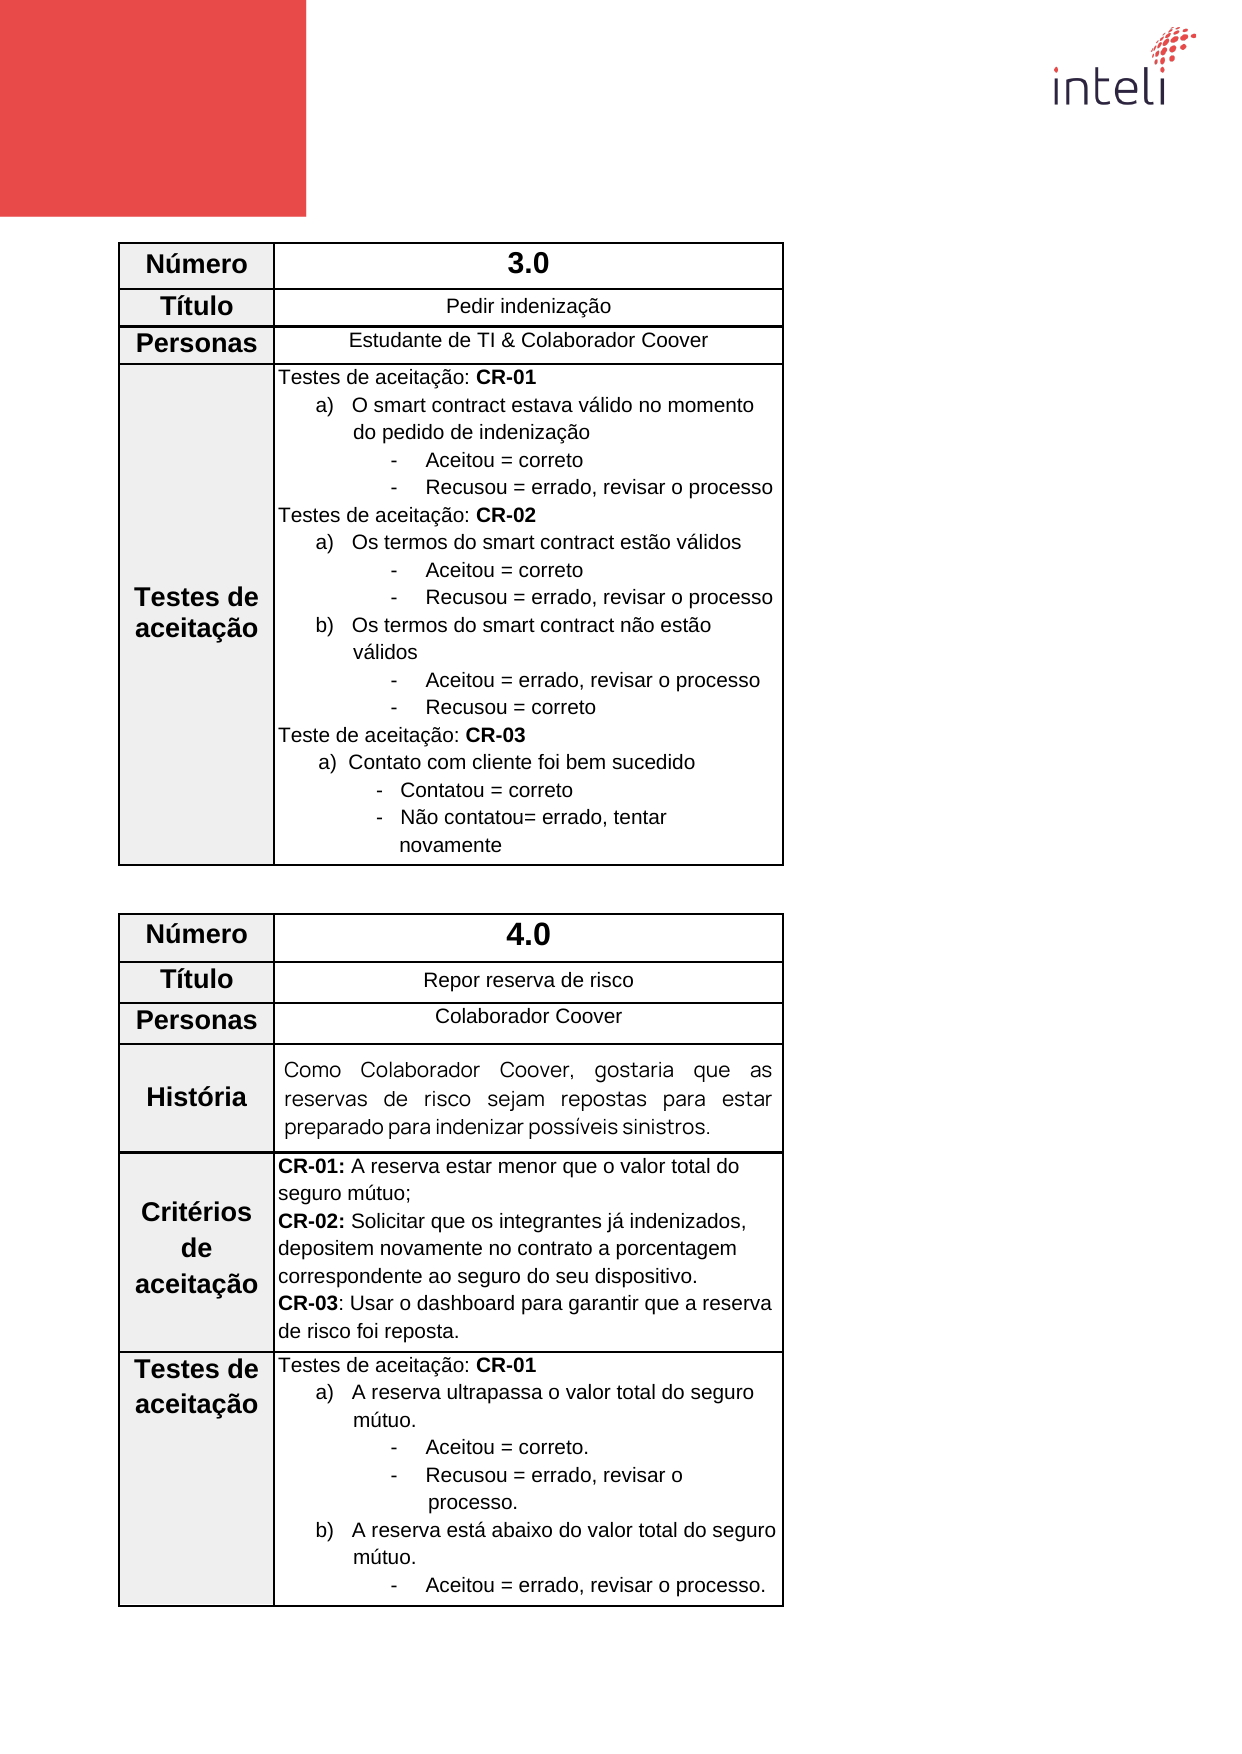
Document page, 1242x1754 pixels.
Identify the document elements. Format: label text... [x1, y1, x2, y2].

table_header Número [120, 244, 273, 288]
picture [0, 0, 307, 217]
table_cell CR-01: A reserva estar menor que o valor total do seguro mútuo; CR-02: Solicitar que os integrantes já indenizados, depositem novamente no contrato a porcentagem correspondente ao seguro do seu dispositivo. CR-03: Usar o dashboard para garantir que a reserva de risco foi reposta. [275, 1154, 782, 1351]
table_cell Título [120, 290, 273, 325]
table_header Número [120, 915, 273, 961]
picture [1054, 27, 1197, 105]
table_cell Testes de aceitação [120, 365, 273, 864]
table_cell Título [120, 963, 273, 1002]
table_cell Estudante de TI & Colaborador Coover [275, 328, 782, 363]
table_header 4.0 [275, 915, 782, 961]
table_cell Testes de aceitação: CR-01 O smart contract estava válido no momento do pedido de indenização Aceitou = correto Recusou = errado, revisar o processo Testes de aceitação: CR-02 Os termos do smart contract estão válidos Aceitou = correto Recusou = errado, revisar o processo Os termos do smart contract não estão válidos Aceitou = errado, revisar o processo Recusou = correto Teste de aceitação: CR-03 a) Contato com cliente foi bem sucedido - Contatou = correto - Não contatou= errado, tentar novamente [275, 365, 782, 864]
table_cell Pedir indenização [275, 290, 782, 325]
table_cell História [120, 1045, 273, 1151]
table_cell Colaborador Coover [275, 1004, 782, 1043]
table_cell Repor reserva de risco [275, 963, 782, 1002]
table_cell Critérios de aceitação [120, 1154, 273, 1351]
table_cell Testes de aceitação [120, 1353, 273, 1604]
table_cell Personas [120, 328, 273, 363]
table_cell Como Colaborador Coover, gostaria que as reservas de risco sejam repostas para estar preparado para indenizar possíveis sinistros. [275, 1045, 782, 1151]
table_cell Personas [120, 1004, 273, 1043]
table_header 3.0 [275, 244, 782, 288]
